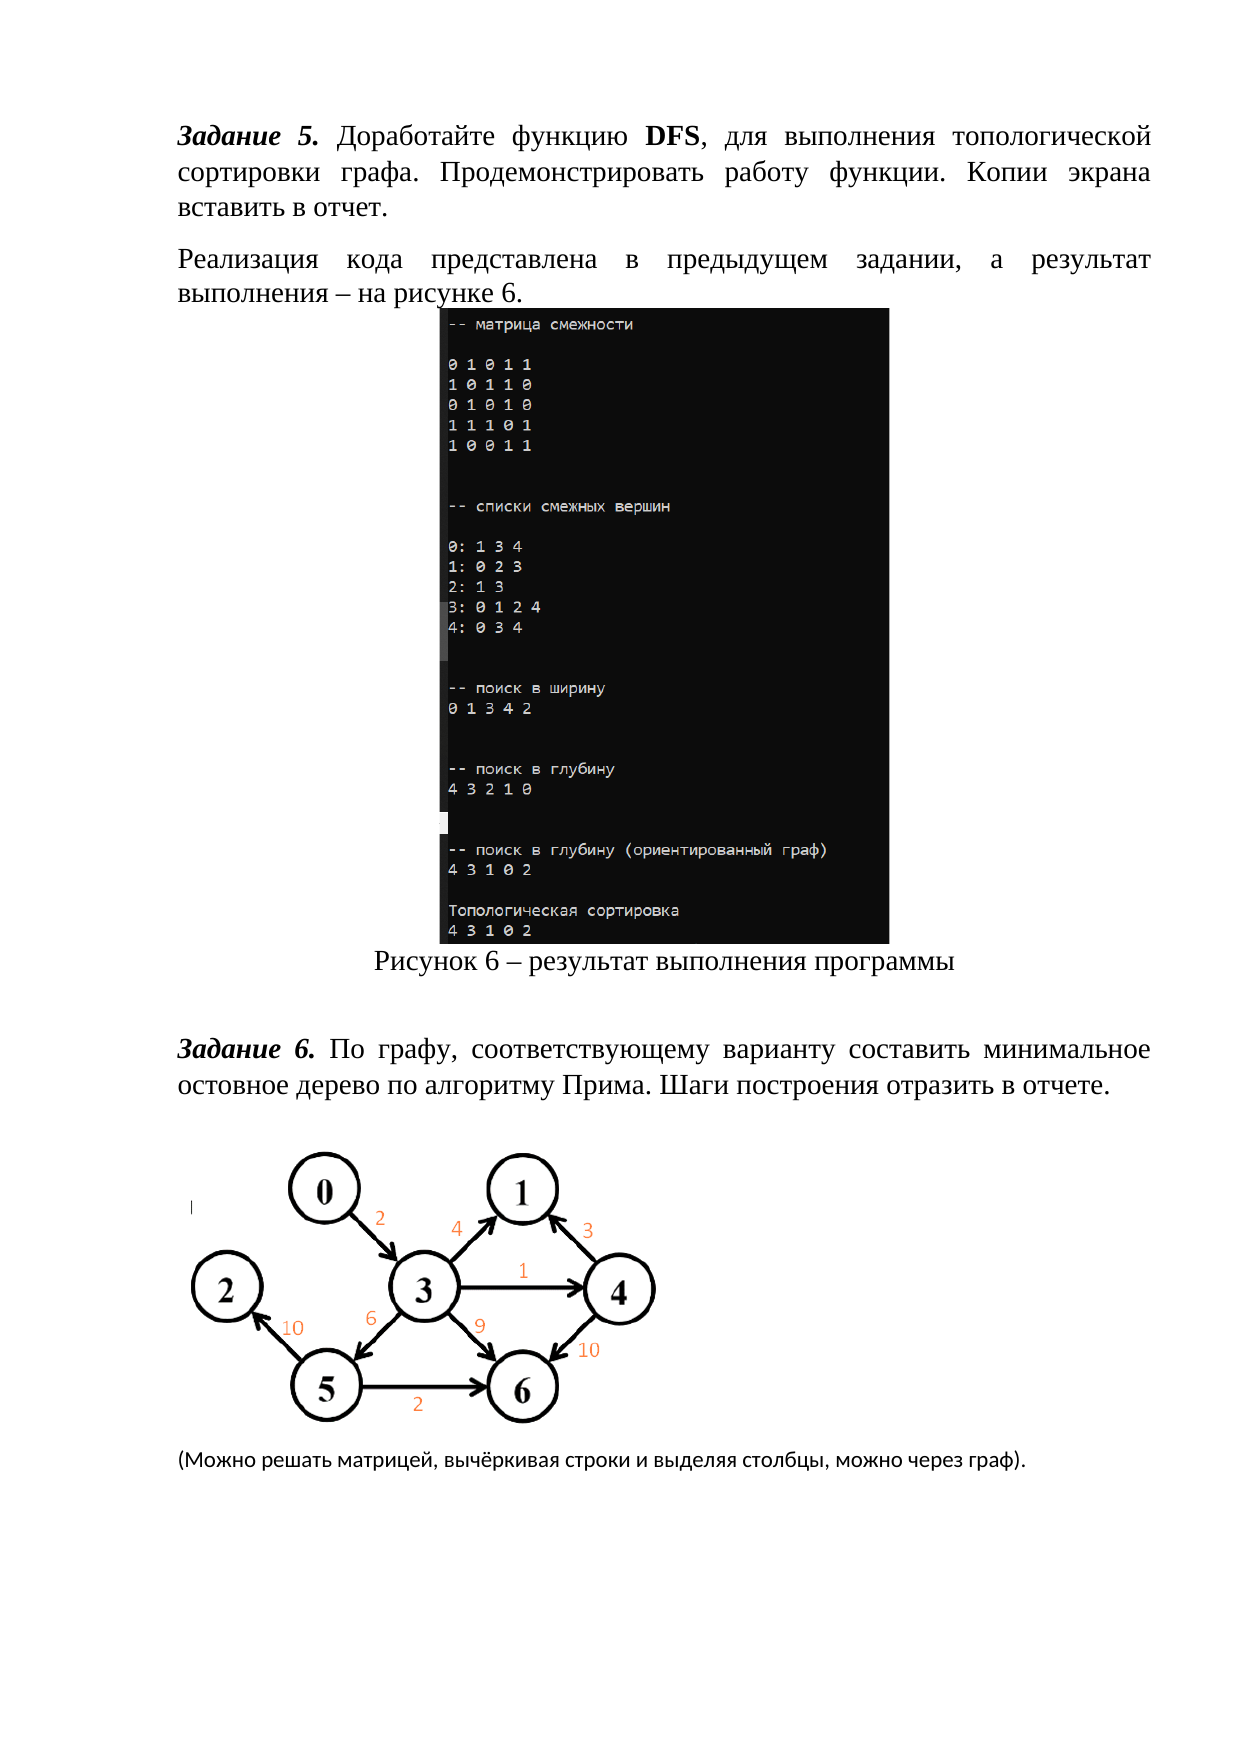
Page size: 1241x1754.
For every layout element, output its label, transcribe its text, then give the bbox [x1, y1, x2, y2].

picture [439, 308, 890, 944]
text (Можно решать матрицей, вычёркивая строки и выделяя столбцы, можно через граф). [177, 1445, 1152, 1473]
text Задание 6. По графу, соответствующему варианту составить минимальное остовное дерево по алгоритму Прима. Шаги построения отразить в отчете. [177, 1031, 1152, 1100]
text Задание 5. Доработайте функцию DFS, для выполнения топологической сортировки графа. Продемонстрировать работу функции. Копии экрана вставить в отчет. [177, 118, 1152, 223]
text Рисунок 6 – результат выполнения программы [177, 943, 1152, 977]
picture [177, 1119, 686, 1446]
text Реализация кода представлена в предыдущем задании, а результат выполнения – на рисунке 6. [177, 241, 1152, 308]
